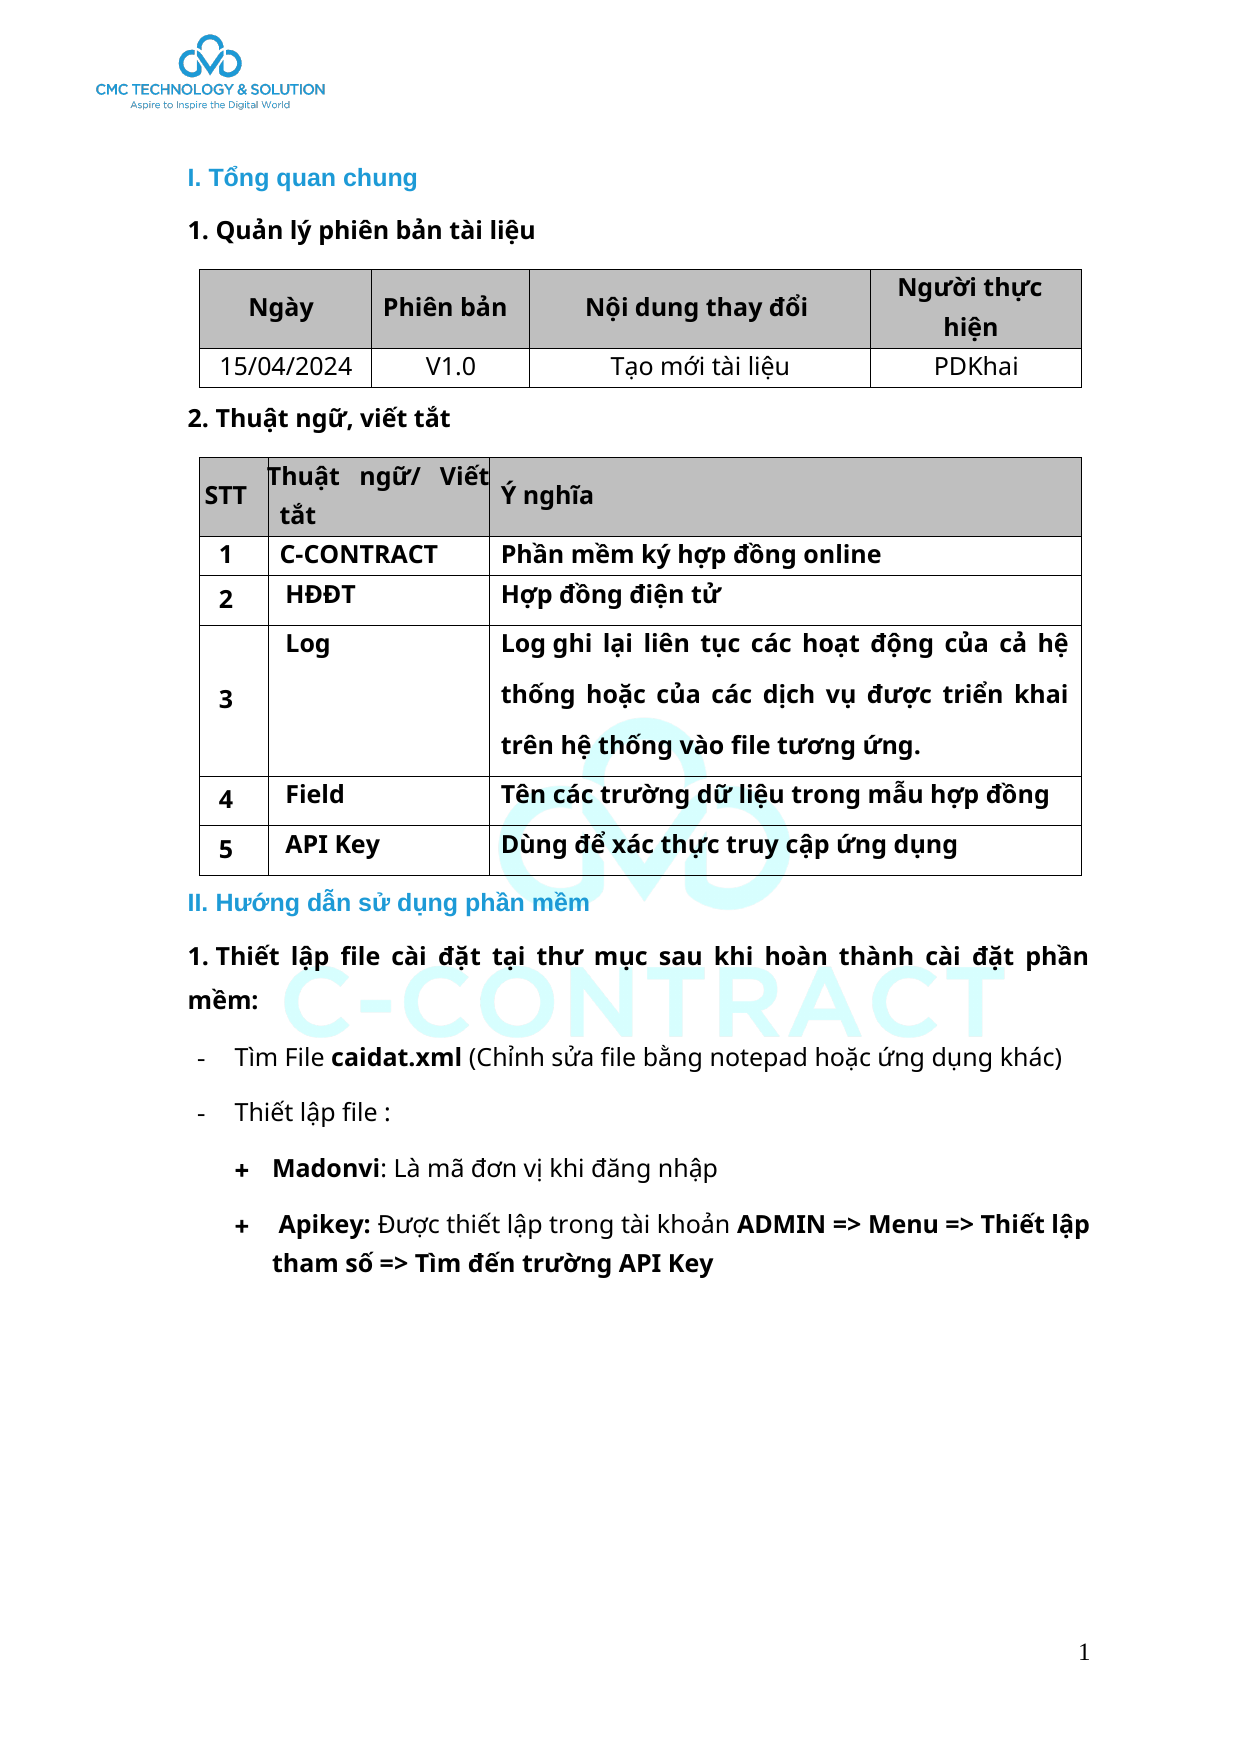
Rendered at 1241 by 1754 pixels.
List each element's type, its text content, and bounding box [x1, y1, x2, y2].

table_cell PDKhai [871, 349, 1081, 387]
table_cell V1.0 [372, 349, 529, 387]
table_header Người thực hiện [871, 270, 1081, 348]
table_cell 15/04/2024 [200, 349, 371, 387]
table_cell HĐĐT [269, 576, 489, 624]
table_cell C-CONTRACT [269, 537, 489, 575]
table_header Thuật ngữ/ Viết tắt [269, 458, 489, 536]
list Apikey: Được thiết lập trong tài khoản ADMIN => Menu => Thiết lập tham số => Tìm đến trường API Key [234, 1207, 1090, 1280]
table_cell Log [269, 626, 489, 776]
text Thuật ngữ, viết tắt [187, 401, 1090, 434]
text Tổng quan chung [187, 162, 1090, 191]
table_cell [200, 826, 268, 875]
table_cell [200, 626, 268, 776]
table_cell Dùng để xác thực truy cập ứng dụng [490, 826, 1081, 875]
table_header Nội dung thay đổi [530, 270, 870, 348]
table_cell [200, 777, 268, 825]
list Madonvi: Là mã đơn vị khi đăng nhập [234, 1151, 1090, 1185]
table_cell Phần mềm ký hợp đồng online [490, 537, 1081, 575]
table_header STT [200, 458, 268, 536]
table_header Ngày [200, 270, 371, 348]
table_cell Field [269, 777, 489, 825]
table_cell [200, 576, 268, 624]
table_header Phiên bản [372, 270, 529, 348]
table_header Ý nghĩa [490, 458, 1081, 536]
list Tìm File caidat.xml (Chỉnh sửa file bằng notepad hoặc ứng dụng khác) [197, 1039, 1090, 1073]
text Thiết lập file cài đặt tại thư mục sau khi hoàn thành cài đặt phần mềm: [187, 938, 1090, 1016]
table_cell Hợp đồng điện tử [490, 576, 1081, 624]
table_cell Tạo mới tài liệu [530, 349, 870, 387]
table_cell API Key [269, 826, 489, 875]
picture [88, 28, 333, 116]
text Hướng dẫn sử dụng phần mềm [187, 888, 1090, 917]
table_cell Log ghi lại liên tục các hoạt động của cả hệ thống hoặc của các dịch vụ được triển khai trên hệ thống vào file tương ứng. [490, 626, 1081, 776]
text Quản lý phiên bản tài liệu [187, 212, 1090, 246]
list Thiết lập file : [197, 1095, 1090, 1129]
table_cell [200, 537, 268, 575]
table_cell Tên các trường dữ liệu trong mẫu hợp đồng [490, 777, 1081, 825]
